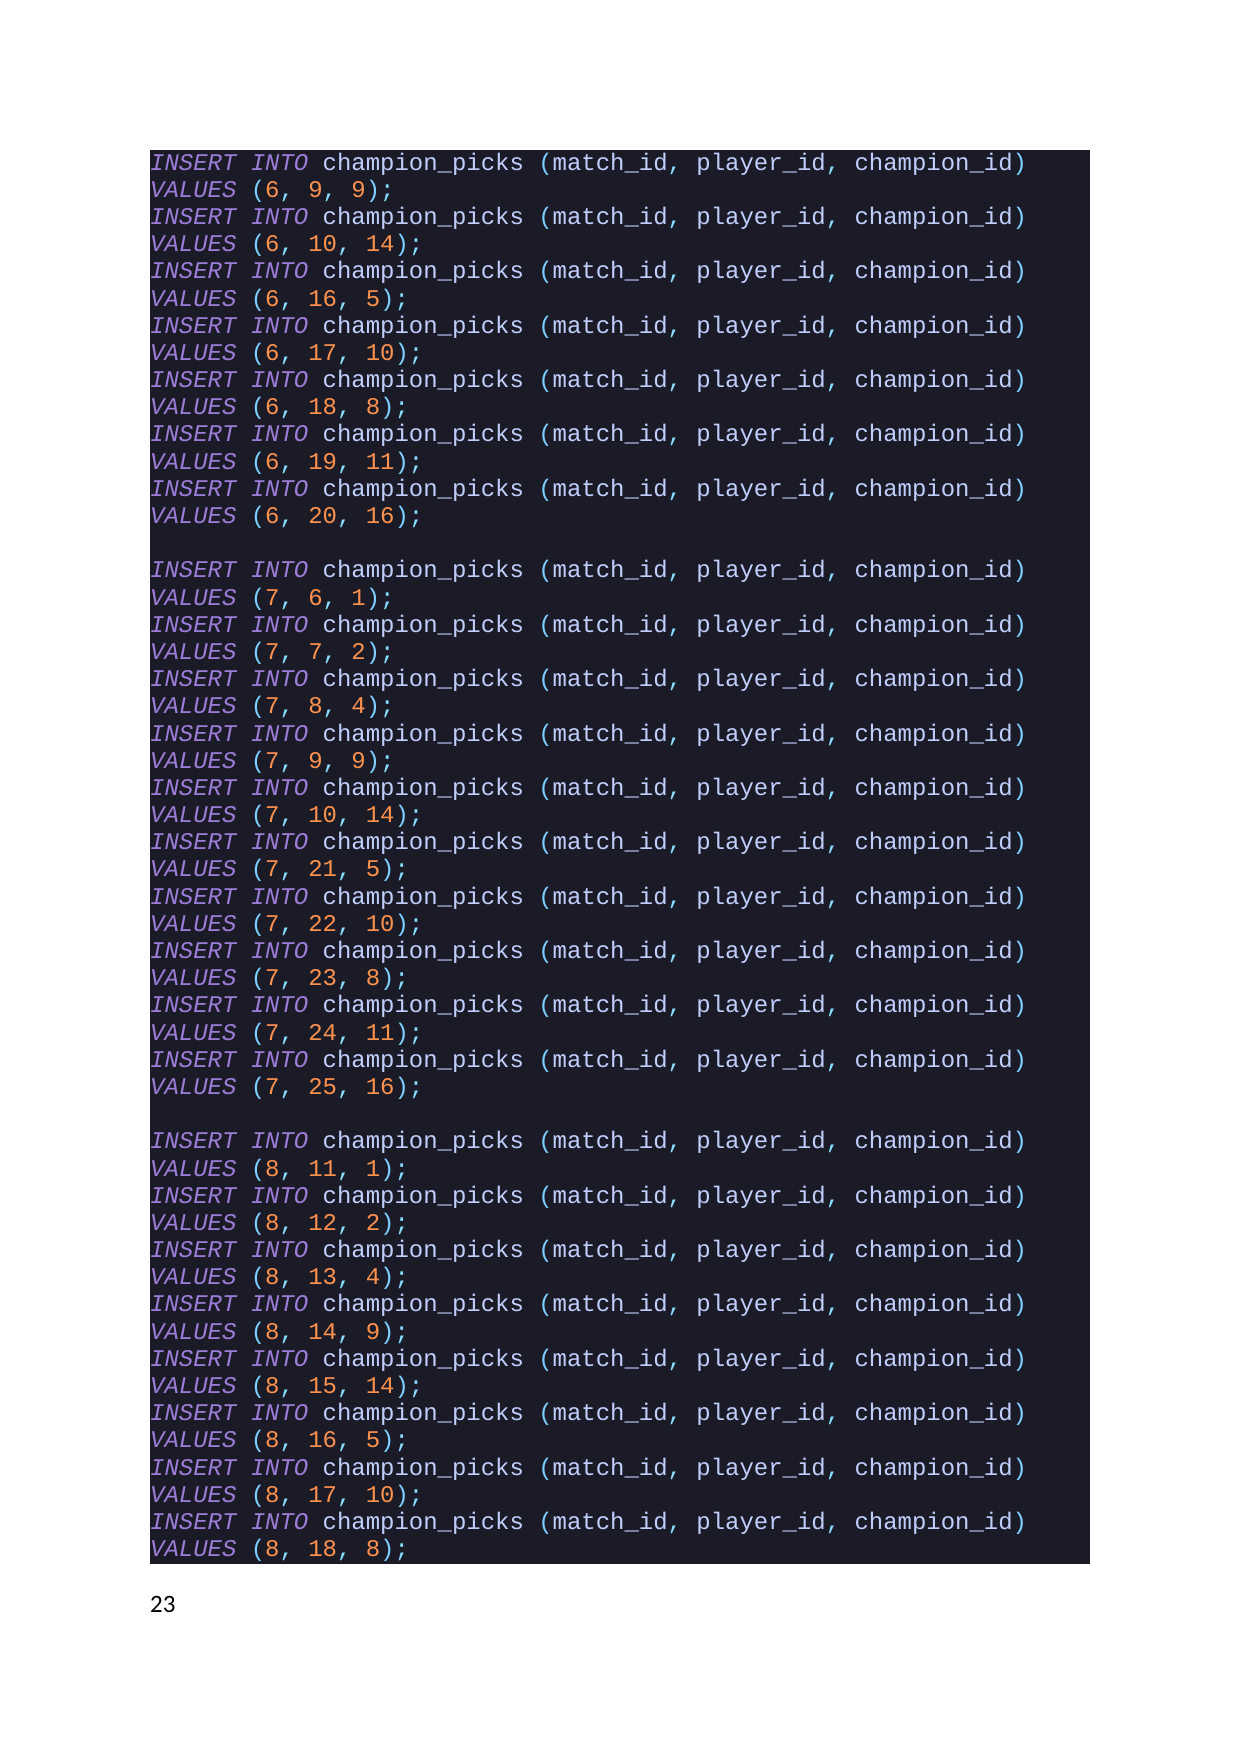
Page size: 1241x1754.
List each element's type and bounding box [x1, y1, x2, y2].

text [150, 150, 1090, 1564]
